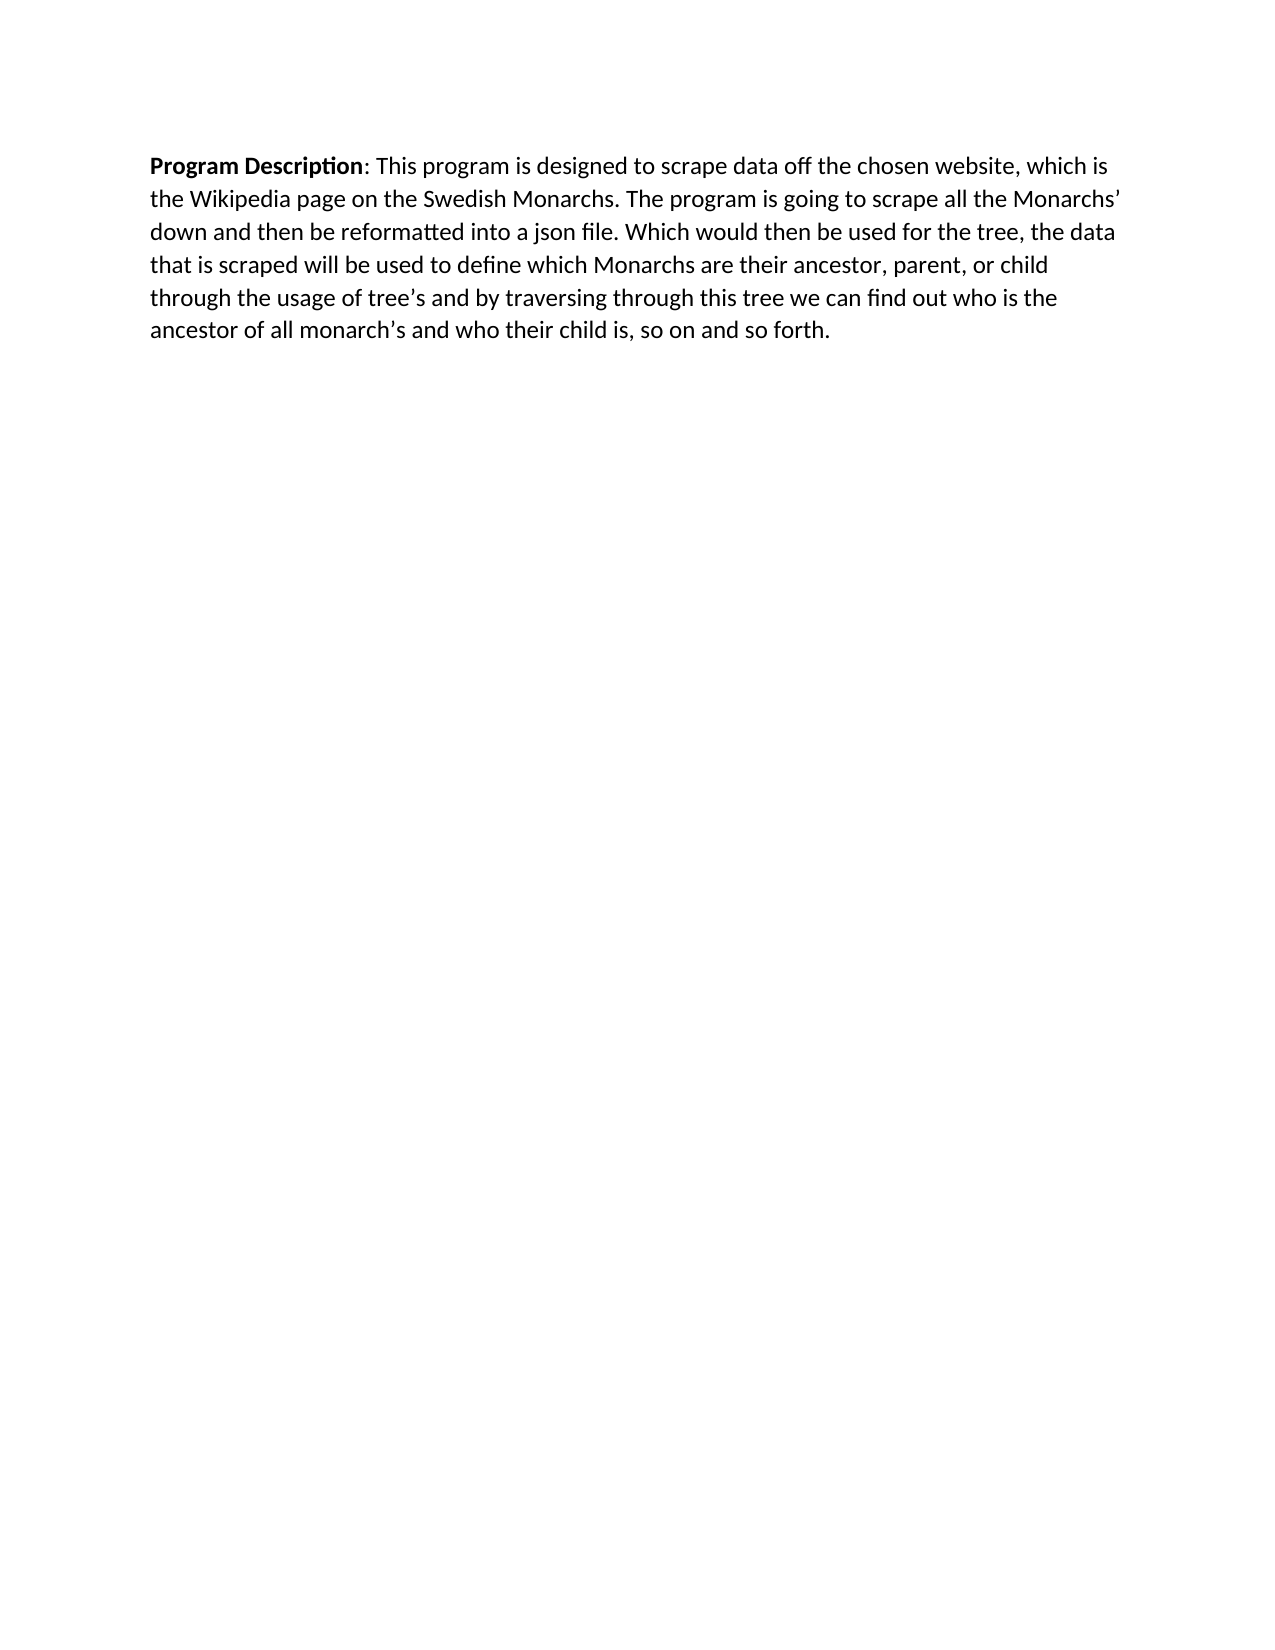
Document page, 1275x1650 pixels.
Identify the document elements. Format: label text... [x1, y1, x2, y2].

text Program Description: This program is designed to scrape data off the chosen website, which is the Wikipedia page on the Swedish Monarchs. The program is going to scrape all the Monarchs’ down and then be reformatted into a json file. Which would then be used for the tree, the data that is scraped will be used to define which Monarchs are their ancestor, parent, or child through the usage of tree’s and by traversing through this tree we can find out who is the ancestor of all monarch’s and who their child is, so on and so forth. [150, 150, 1125, 345]
